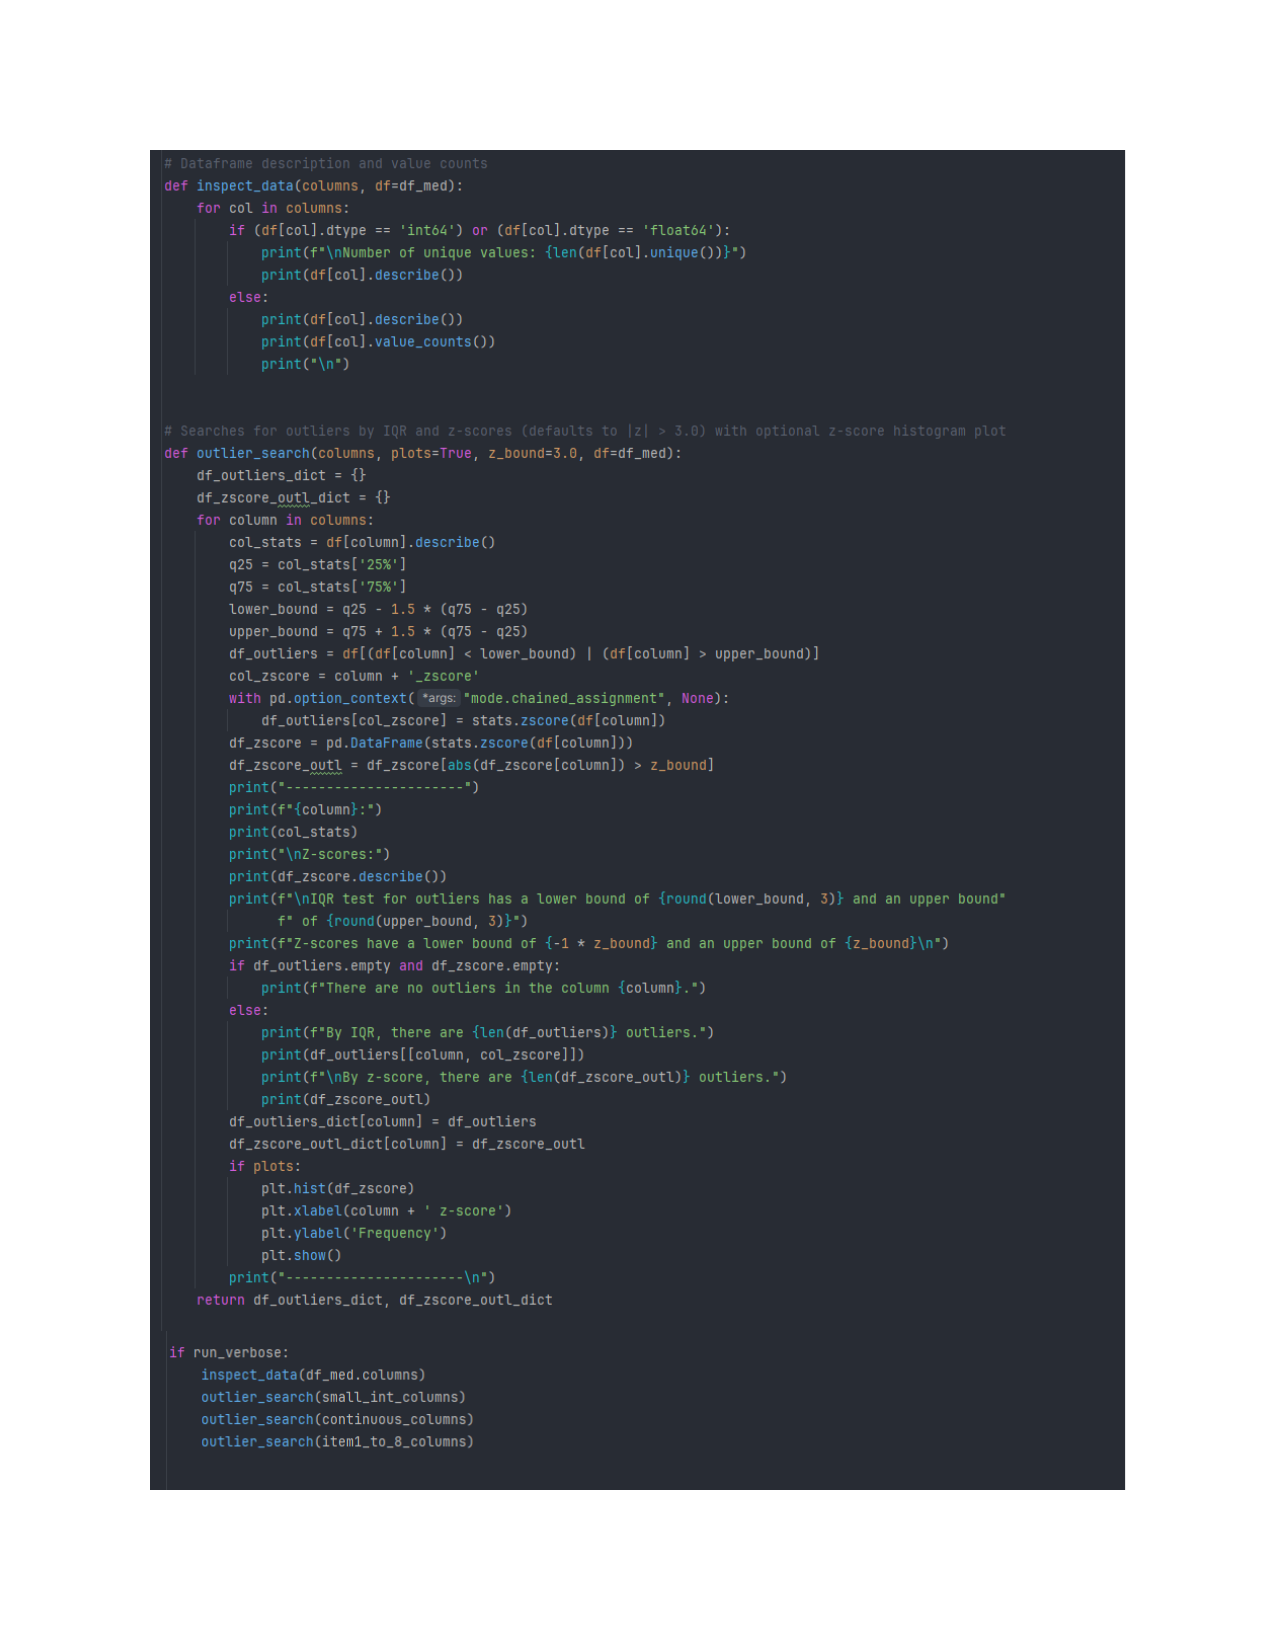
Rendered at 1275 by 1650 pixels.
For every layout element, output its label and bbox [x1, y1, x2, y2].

picture [150, 150, 1125, 1490]
